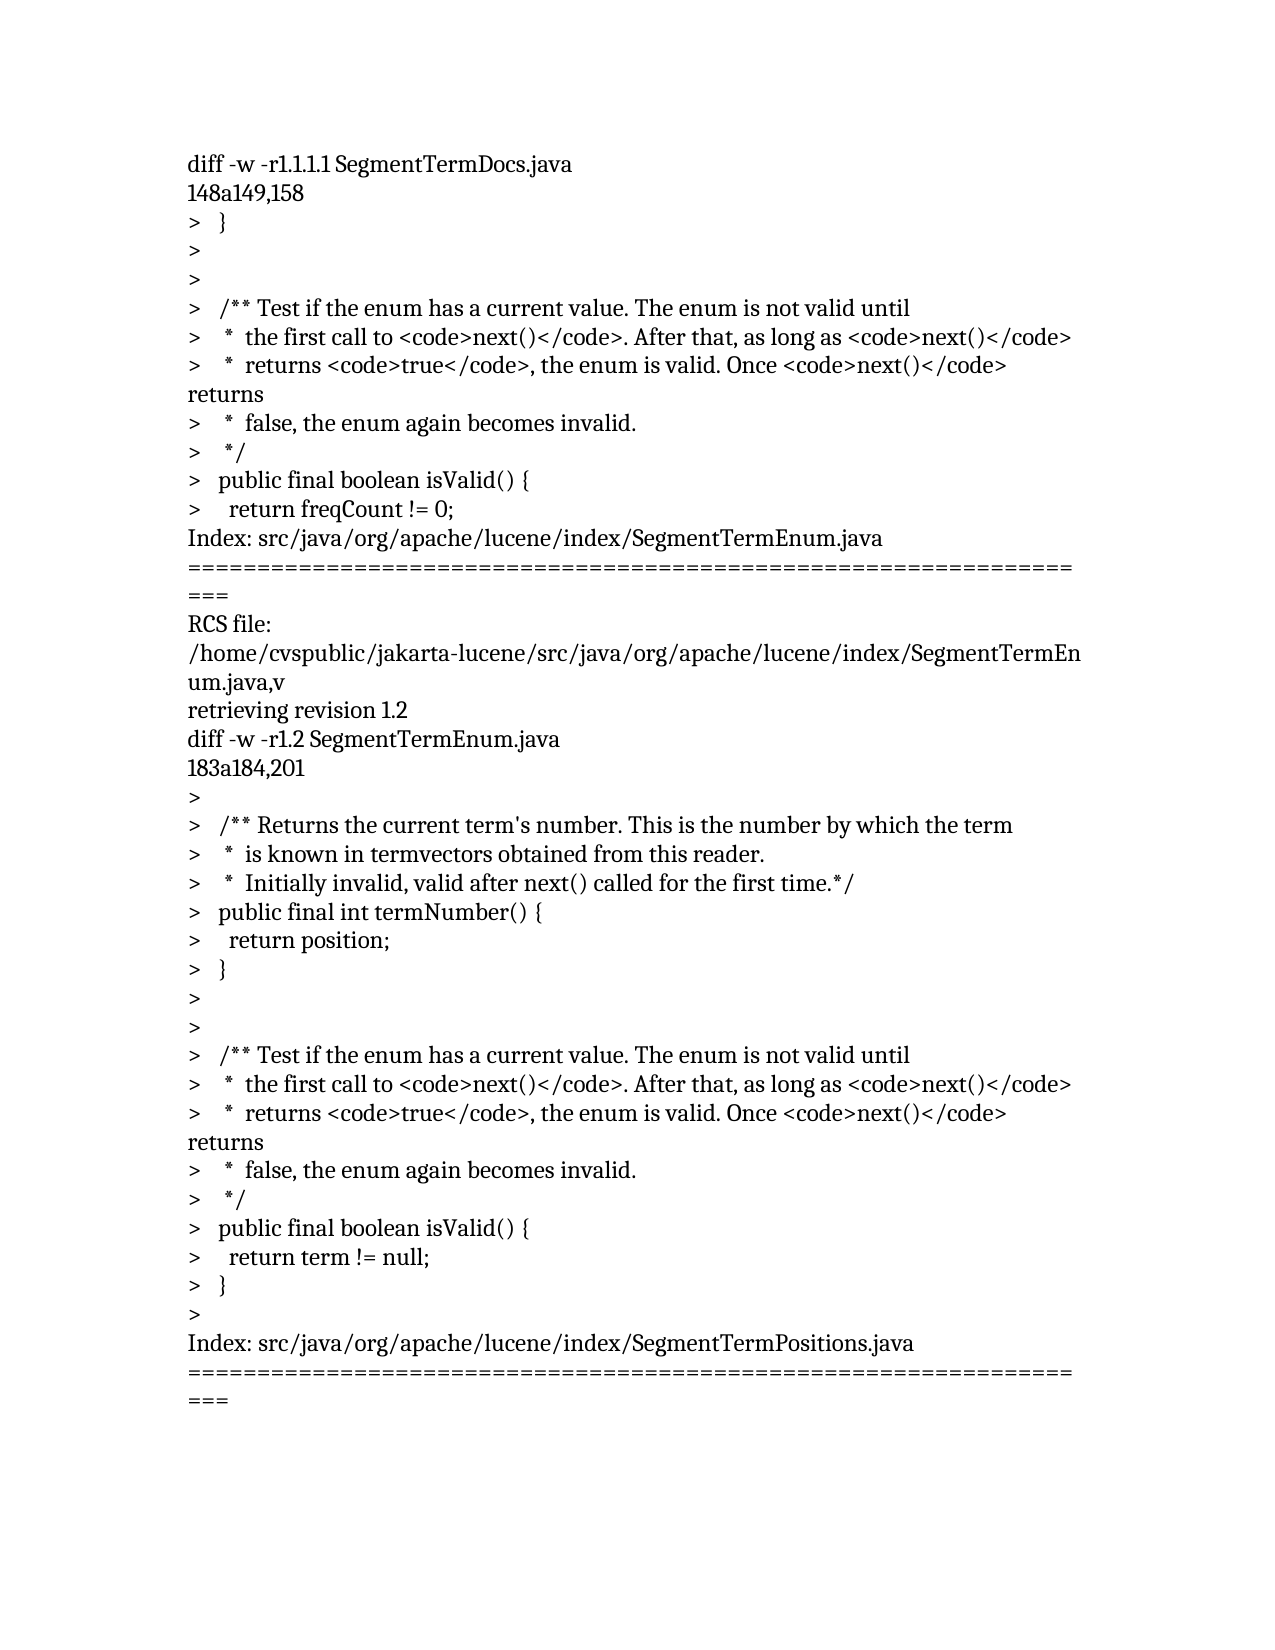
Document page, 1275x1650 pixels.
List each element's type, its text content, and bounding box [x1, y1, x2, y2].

text > * Initially invalid, valid after next() called for the first time.*/ [187, 869, 1087, 897]
text > return position; [187, 926, 1087, 955]
text > public final boolean isValid() { [187, 1214, 1087, 1242]
text 148a149,158 [187, 179, 1087, 207]
text > * is known in termvectors obtained from this reader. [187, 840, 1087, 869]
text diff -w -r1.1.1.1 SegmentTermDocs.java [187, 150, 1087, 179]
text > /** Returns the current term's number. This is the number by which the term [187, 811, 1087, 840]
text > return freqCount != 0; [187, 495, 1087, 524]
text > } [187, 1271, 1087, 1300]
text > [187, 1012, 1087, 1041]
text > [187, 265, 1087, 294]
text > * false, the enum again becomes invalid. [187, 1156, 1087, 1185]
text > return term != null; [187, 1242, 1087, 1271]
text > * the first call to <code>next()</code>. After that, as long as <code>next()</code> [187, 322, 1087, 351]
text > /** Test if the enum has a current value. The enum is not valid until [187, 294, 1087, 322]
text diff -w -r1.2 SegmentTermEnum.java [187, 725, 1087, 754]
text > public final int termNumber() { [187, 897, 1087, 926]
text > * returns <code>true</code>, the enum is valid. Once <code>next()</code> returns [187, 351, 1087, 409]
text > [187, 1300, 1087, 1329]
text Index: src/java/org/apache/lucene/index/SegmentTermEnum.java [187, 524, 1087, 552]
text > [187, 782, 1087, 811]
text > */ [187, 1185, 1087, 1214]
text > } [187, 207, 1087, 236]
text > * the first call to <code>next()</code>. After that, as long as <code>next()</code> [187, 1070, 1087, 1099]
text Index: src/java/org/apache/lucene/index/SegmentTermPositions.java [187, 1329, 1087, 1357]
text 183a184,201 [187, 754, 1087, 782]
text > [187, 984, 1087, 1012]
text retrieving revision 1.2 [187, 696, 1087, 725]
text =================================================================== [187, 1357, 1087, 1415]
text > public final boolean isValid() { [187, 466, 1087, 495]
text > [187, 236, 1087, 265]
text > } [187, 955, 1087, 984]
text > /** Test if the enum has a current value. The enum is not valid until [187, 1041, 1087, 1070]
text =================================================================== [187, 552, 1087, 610]
text > */ [187, 437, 1087, 466]
text > * returns <code>true</code>, the enum is valid. Once <code>next()</code> returns [187, 1099, 1087, 1156]
text > * false, the enum again becomes invalid. [187, 409, 1087, 437]
text RCS file: /home/cvspublic/jakarta-lucene/src/java/org/apache/lucene/index/SegmentTermEnum.java,v [187, 610, 1087, 696]
